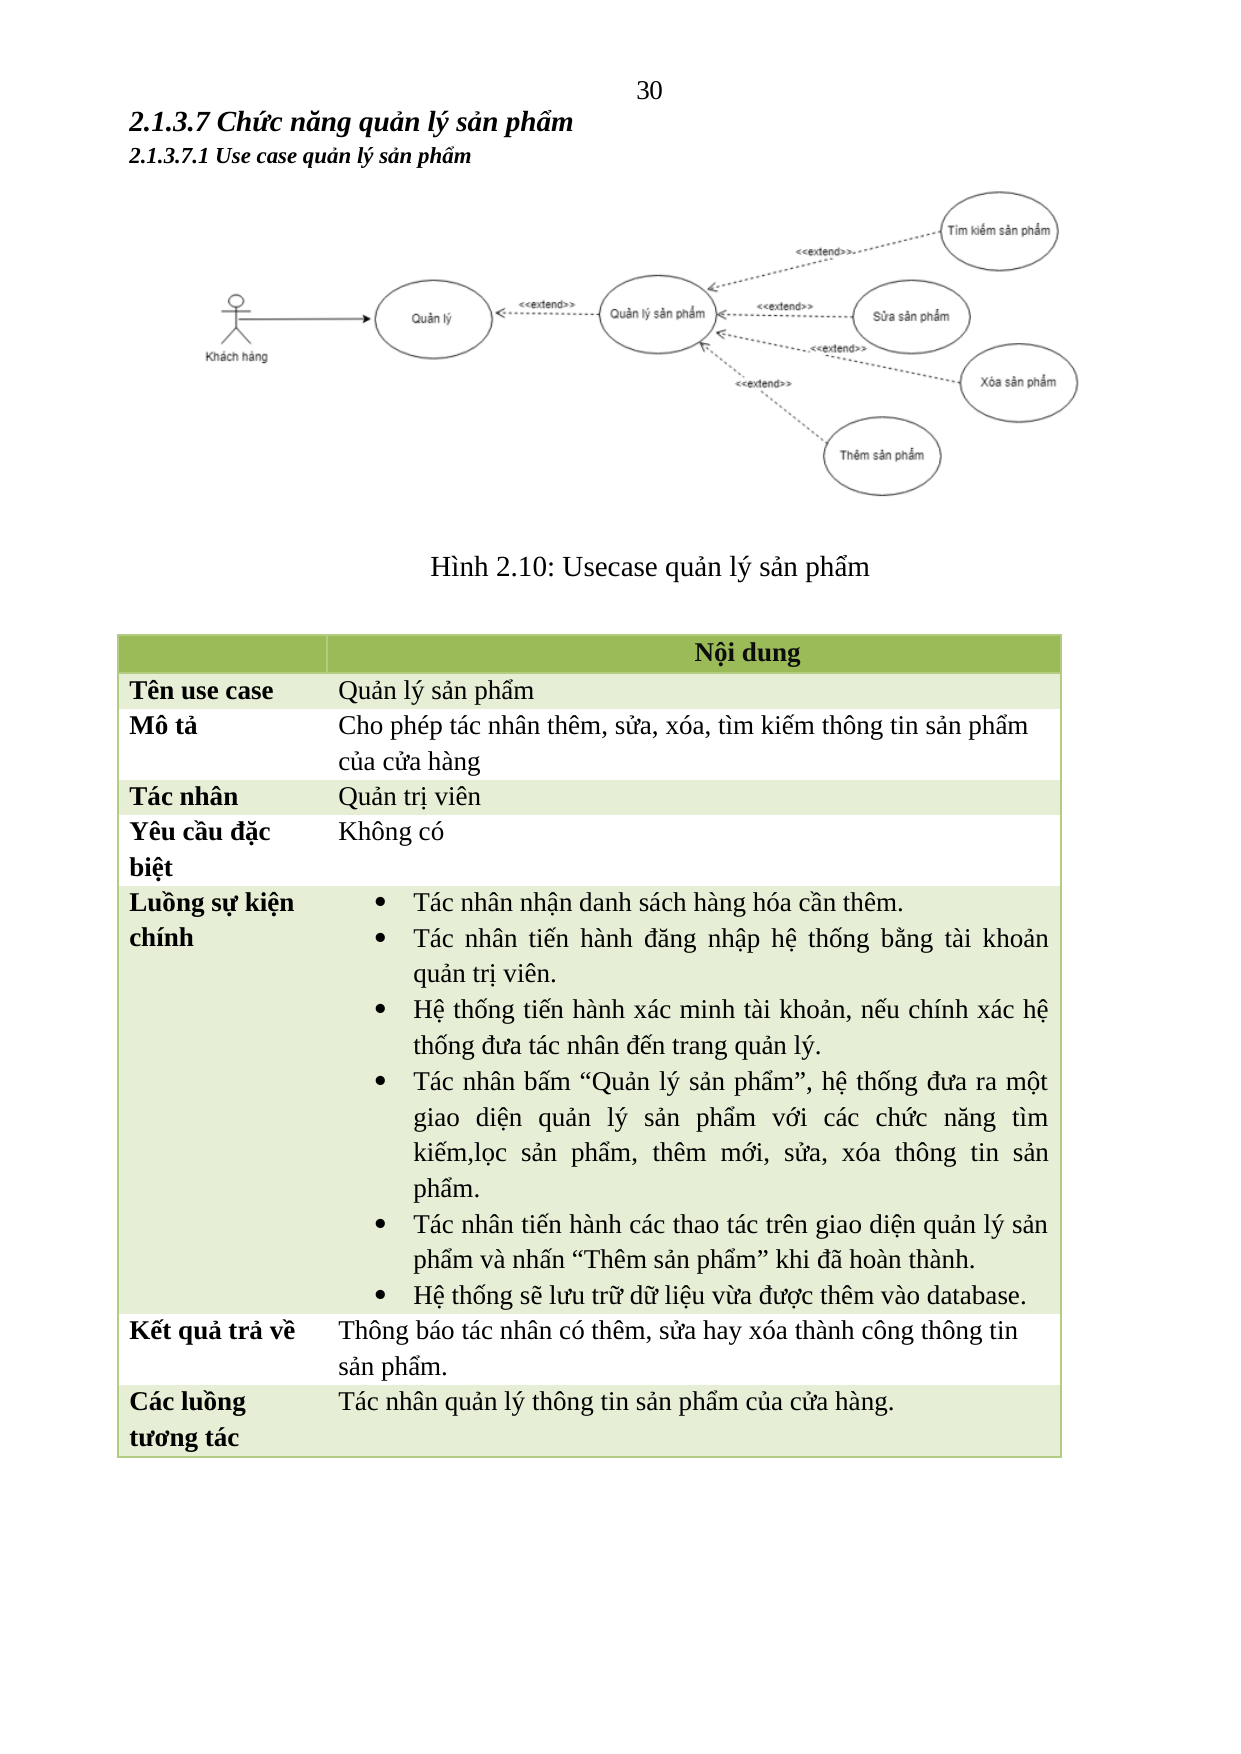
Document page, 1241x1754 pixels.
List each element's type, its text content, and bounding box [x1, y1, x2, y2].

table_cell Quản trị viên [327, 780, 1060, 815]
table_header Nội dung [328, 636, 1060, 672]
table_cell Tên use case [119, 674, 327, 709]
table_cell Tác nhân quản lý thông tin sản phẩm của cửa hàng. [327, 1385, 1060, 1456]
table_cell Kết quả trả về [119, 1315, 327, 1385]
table_cell Tác nhân [119, 780, 327, 815]
table_cell Cho phép tác nhân thêm, sửa, xóa, tìm kiếm thông tin sản phẩm của cửa hàng [327, 709, 1060, 780]
table_header [119, 636, 326, 672]
picture [194, 168, 1140, 522]
table_cell Các luồng tương tác [119, 1385, 327, 1456]
table_cell Thông báo tác nhân có thêm, sửa hay xóa thành công thông tin sản phẩm. [327, 1315, 1060, 1385]
subtitle 2.1.3.7 Chức năng quản lý sản phẩm [129, 104, 1205, 138]
subtitle 2.1.3.7.1 Use case quản lý sản phẩm [129, 142, 1205, 168]
table_cell Không có [327, 815, 1060, 886]
table_cell Tác nhân nhận danh sách hàng hóa cần thêm. Tác nhân tiến hành đăng nhập hệ thống bằng tài khoản quản trị viên. Hệ thống tiến hành xác minh tài khoản, nếu chính xác hệ thống đưa tác nhân đến trang quản lý. Tác nhân bấm “Quản lý sản phẩm”, hệ thống đưa ra một giao diện quản lý sản phẩm với các chức năng tìm kiếm,lọc sản phẩm, thêm mới, sửa, xóa thông tin sản phẩm. Tác nhân tiến hành các thao tác trên giao diện quản lý sản phẩm và nhấn “Thêm sản phẩm” khi đã hoàn thành. Hệ thống sẽ lưu trữ dữ liệu vừa được thêm vào database. [327, 886, 1060, 1314]
text Hình 2.10: Usecase quản lý sản phẩm [170, 549, 1131, 582]
table_cell Yêu cầu đặc biệt [119, 815, 327, 886]
table_cell Luồng sự kiện chính [119, 886, 327, 1314]
table_cell Quản lý sản phẩm [327, 674, 1060, 709]
table_cell Mô tả [119, 709, 327, 780]
